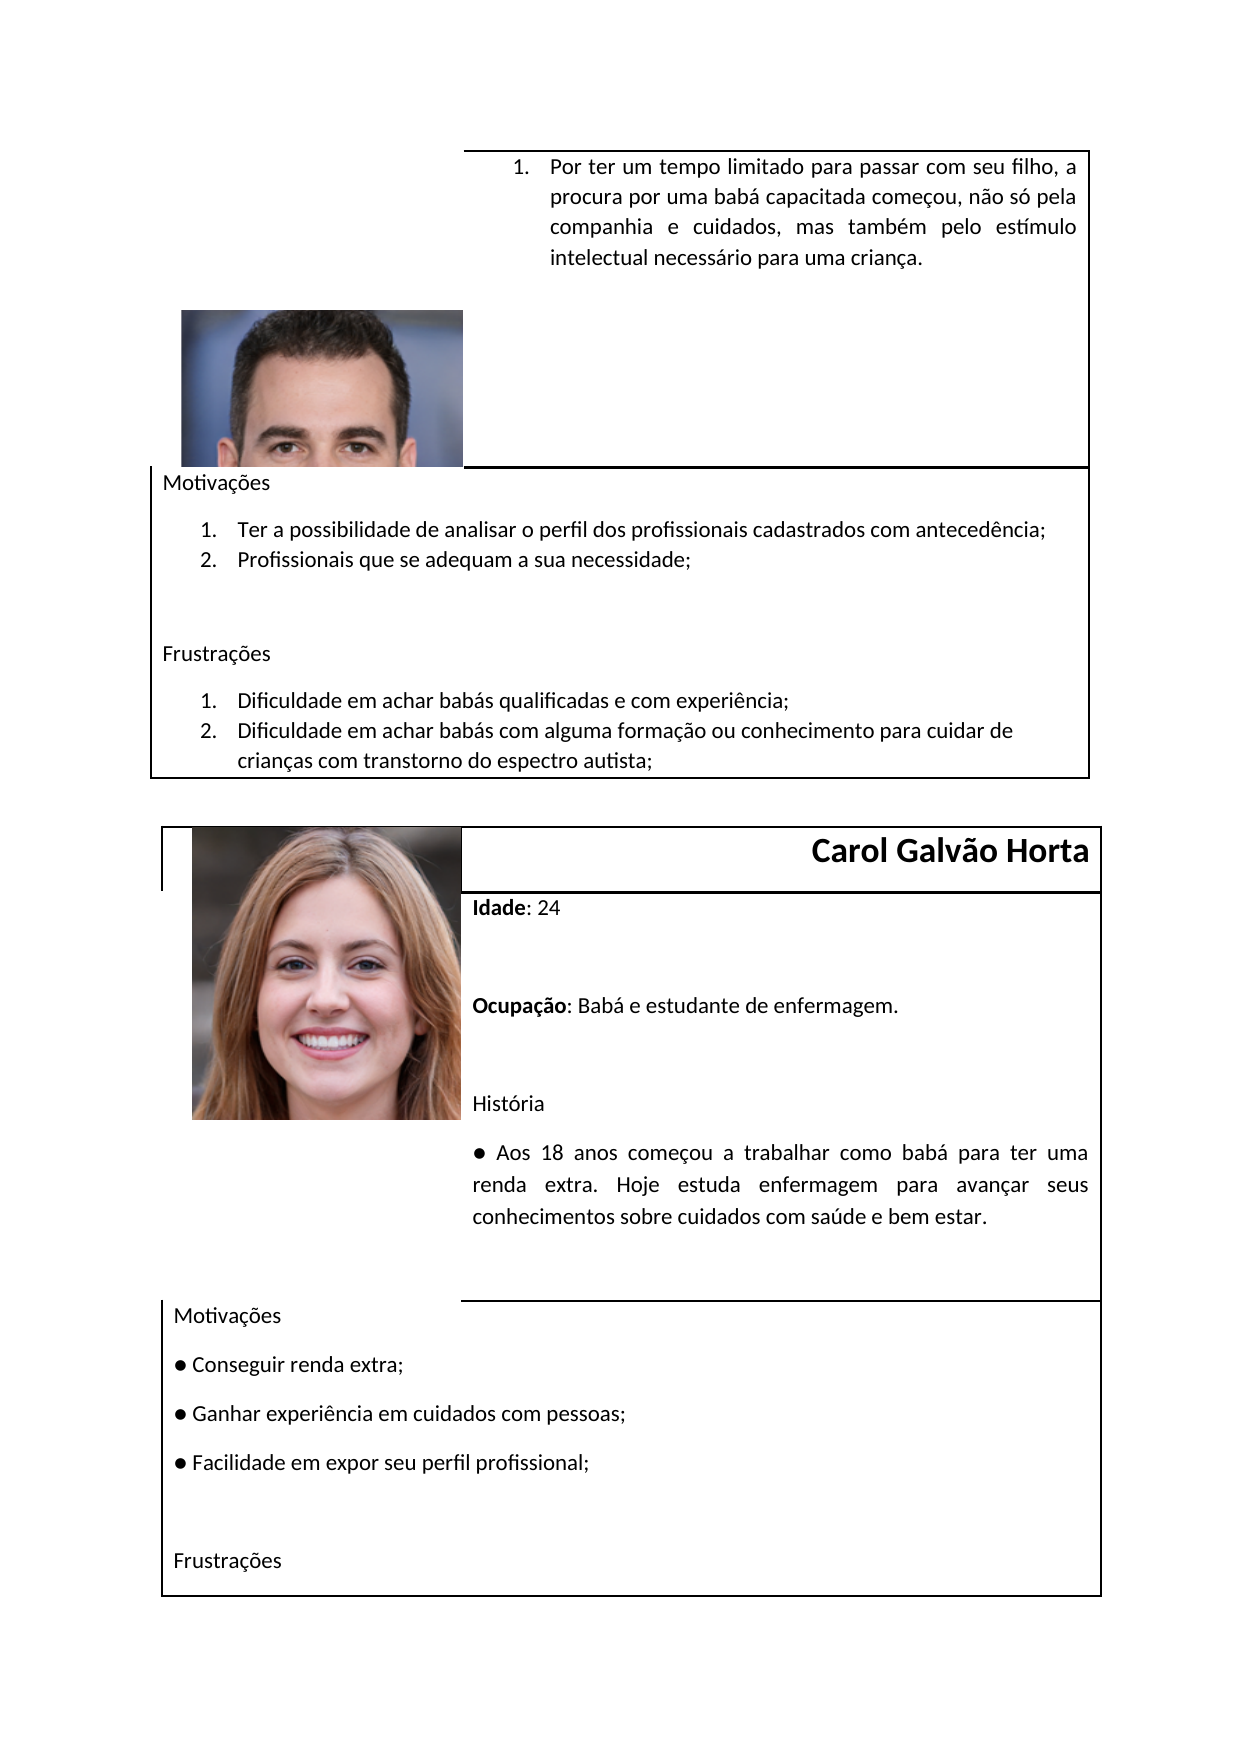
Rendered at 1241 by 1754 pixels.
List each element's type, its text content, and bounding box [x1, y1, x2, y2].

table_cell Idade: 24 Ocupação: Babá e estudante de enfermagem. História ● Aos 18 anos começou a trabalhar como babá para ter uma renda extra. Hoje estuda enfermagem para avançar seus conhecimentos sobre cuidados com saúde e bem estar. [461, 894, 1100, 1299]
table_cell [163, 1300, 1100, 1594]
table_cell Motivações Ter a possibilidade de analisar o perfil dos profissionais cadastrados com antecedência; Profissionais que se adequam a sua necessidade; Frustrações Dificuldade em achar babás qualificadas e com experiência; Dificuldade em achar babás com alguma formação ou conhecimento para cuidar de crianças com transtorno do espectro autista; [152, 466, 1088, 777]
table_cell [464, 152, 1088, 466]
table_header [162, 828, 461, 1299]
table_header Carol Galvão Horta [462, 828, 1100, 891]
